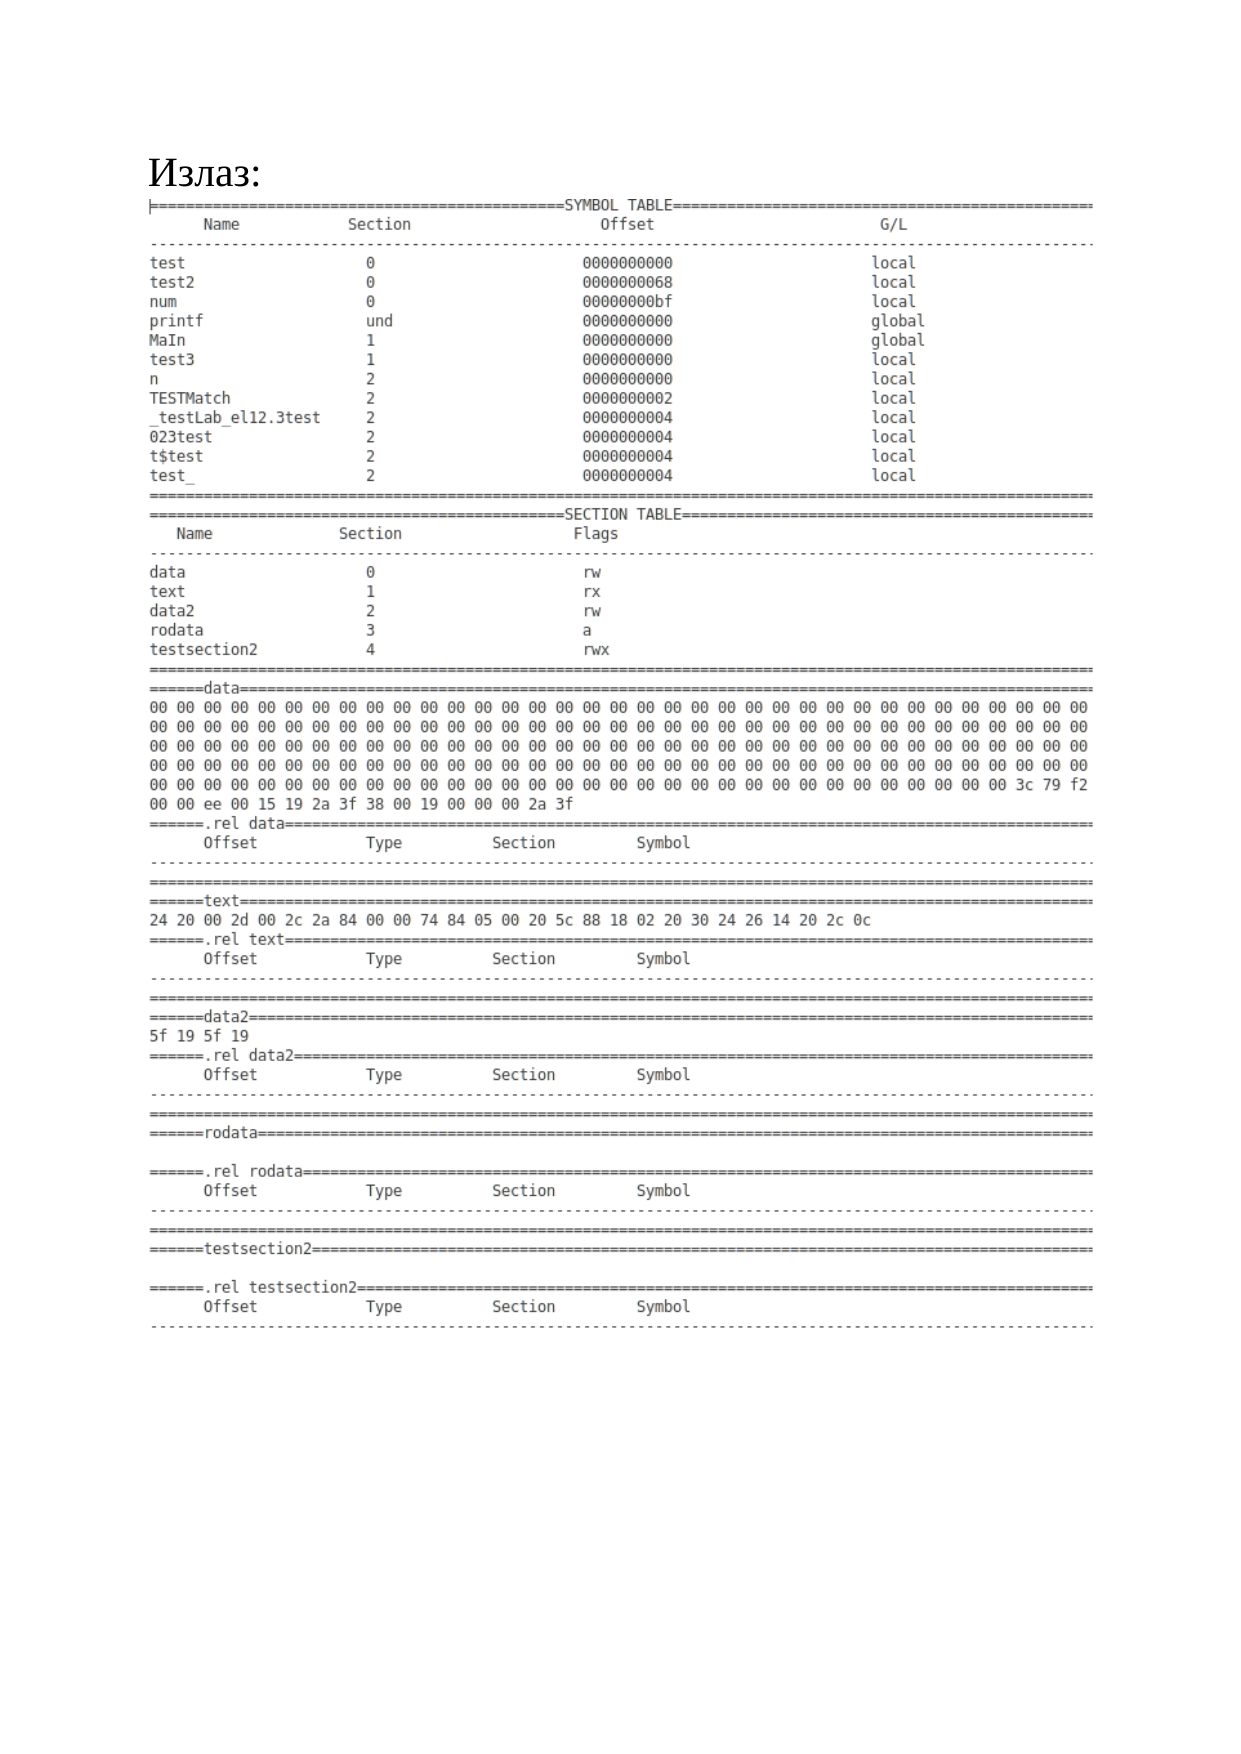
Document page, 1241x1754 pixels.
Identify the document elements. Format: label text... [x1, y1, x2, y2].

subtitle Излаз: [148, 148, 1092, 196]
picture [147, 199, 1093, 1338]
